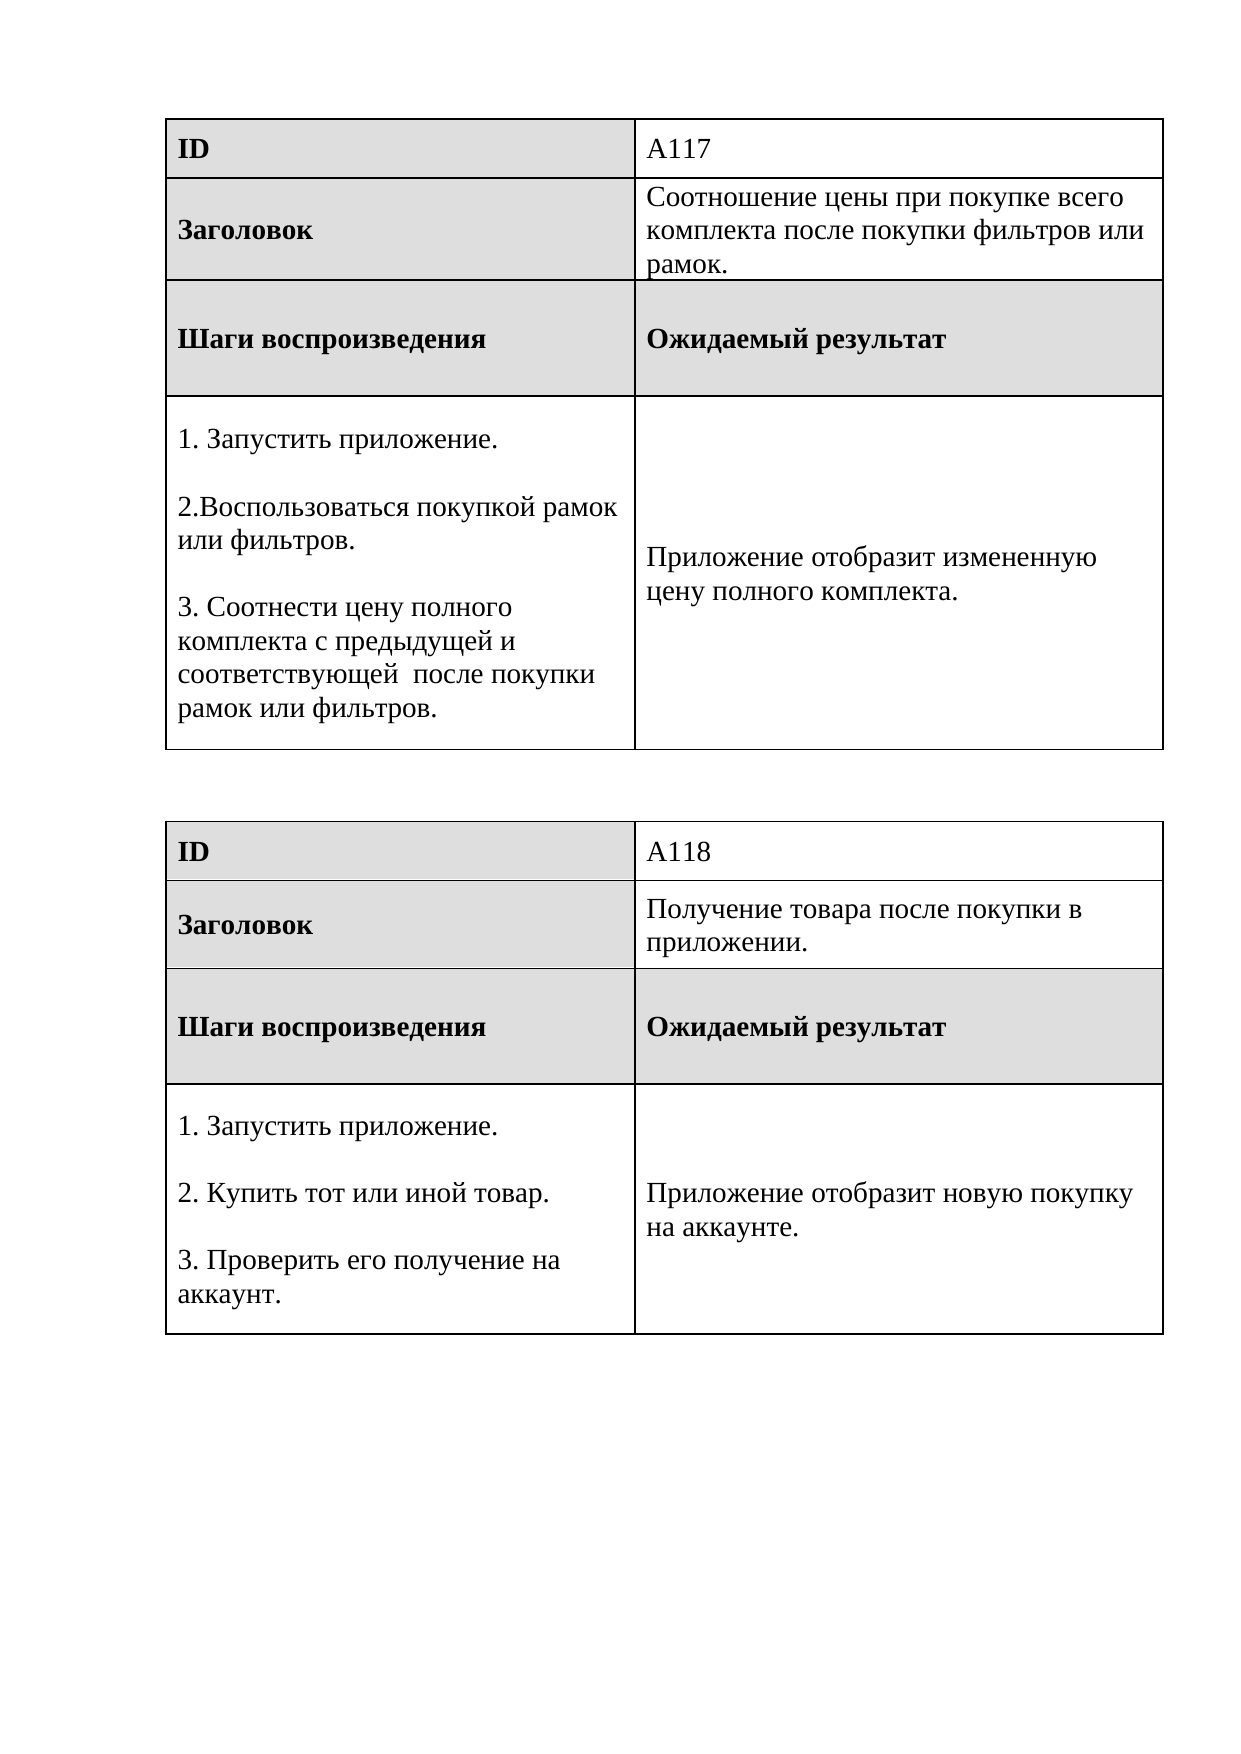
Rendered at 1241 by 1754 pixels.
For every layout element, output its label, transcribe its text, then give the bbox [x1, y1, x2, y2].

table_header A118 [636, 822, 1162, 879]
table_cell 1. Запустить приложение. 2. Купить тот или иной товар. 3. Проверить его получение на аккаунт. [167, 1085, 634, 1333]
table_cell 1. Запустить приложение. 2.Воспользоваться покупкой рамок или фильтров. 3. Соотнести цену полного комплекта с предыдущей и соответствующей после покупки рамок или фильтров. [167, 397, 634, 749]
table_cell Приложение отобразит измененную цену полного комплекта. [636, 397, 1162, 749]
table_cell Приложение отобразит новую покупку на аккаунте. [636, 1085, 1162, 1333]
table_cell Шаги воспроизведения [167, 969, 634, 1083]
table_header ID [167, 822, 634, 879]
table_header ID [167, 120, 634, 177]
table_cell Шаги воспроизведения [167, 281, 634, 395]
table_cell Ожидаемый результат [636, 281, 1162, 395]
table_cell Заголовок [167, 881, 634, 967]
table_cell Заголовок [167, 179, 634, 279]
table_cell Ожидаемый результат [636, 969, 1162, 1083]
table_header A117 [636, 120, 1162, 177]
table_cell Получение товара после покупки в приложении. [636, 881, 1162, 967]
table_cell Соотношение цены при покупке всего комплекта после покупки фильтров или рамок. [636, 179, 1162, 279]
